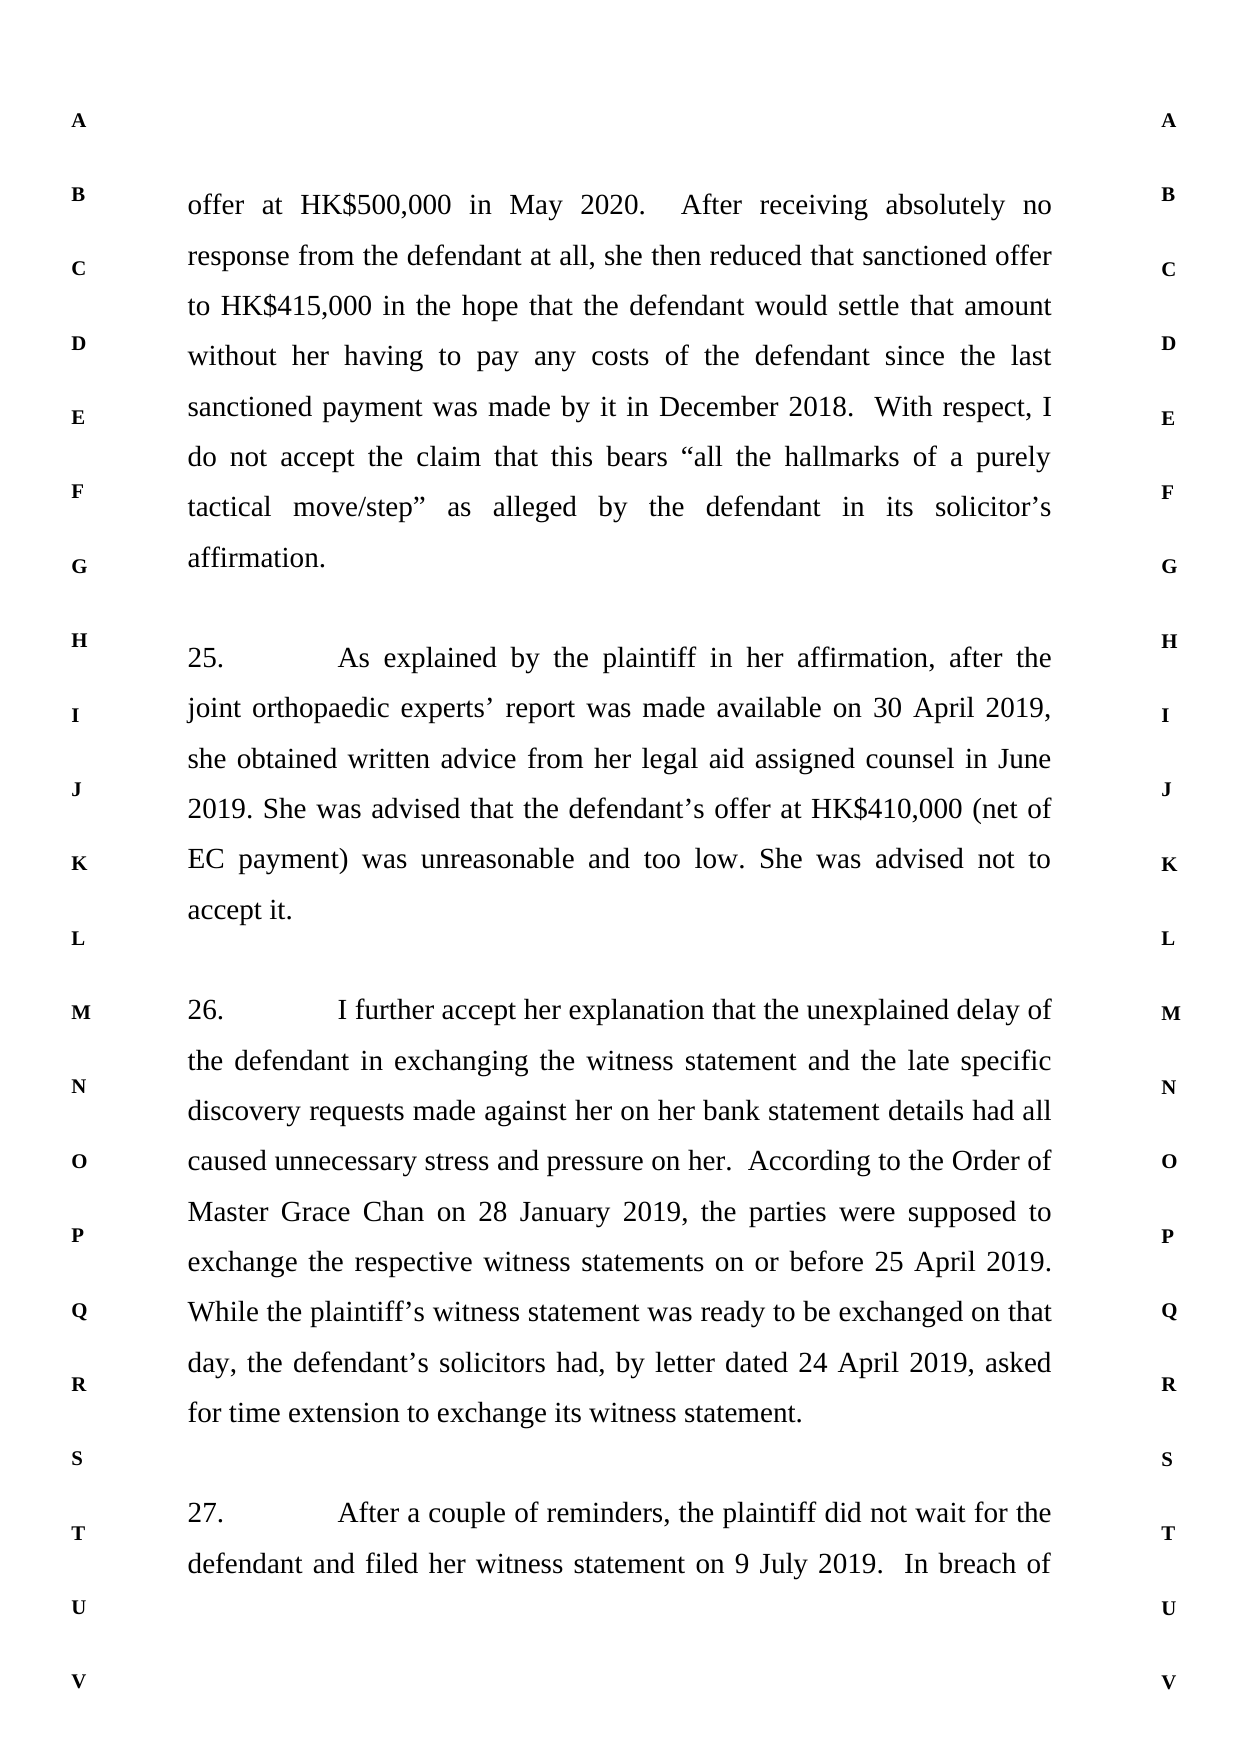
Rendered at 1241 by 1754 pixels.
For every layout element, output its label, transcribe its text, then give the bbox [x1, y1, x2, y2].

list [187, 187, 1053, 573]
list As explained by the plaintiff in her affirmation, after the joint orthopaedic experts’ report was made available on 30 April 2019, she obtained written advice from her legal aid assigned counsel in June 2019. She was advised that the defendant’s offer at HK$410,000 (net of EC payment) was unreasonable and too low. She was advised not to accept it. [187, 640, 1053, 925]
list I further accept her explanation that the unexplained delay of the defendant in exchanging the witness statement and the late specific discovery requests made against her on her bank statement details had all caused unnecessary stress and pressure on her. According to the Order of Master Grace Chan on 28 January 2019, the parties were supposed to exchange the respective witness statements on or before 25 April 2019. While the plaintiff’s witness statement was ready to be exchanged on that day, the defendant’s solicitors had, by letter dated 24 April 2019, asked for time extension to exchange its witness statement. [187, 992, 1053, 1428]
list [187, 1496, 1053, 1579]
